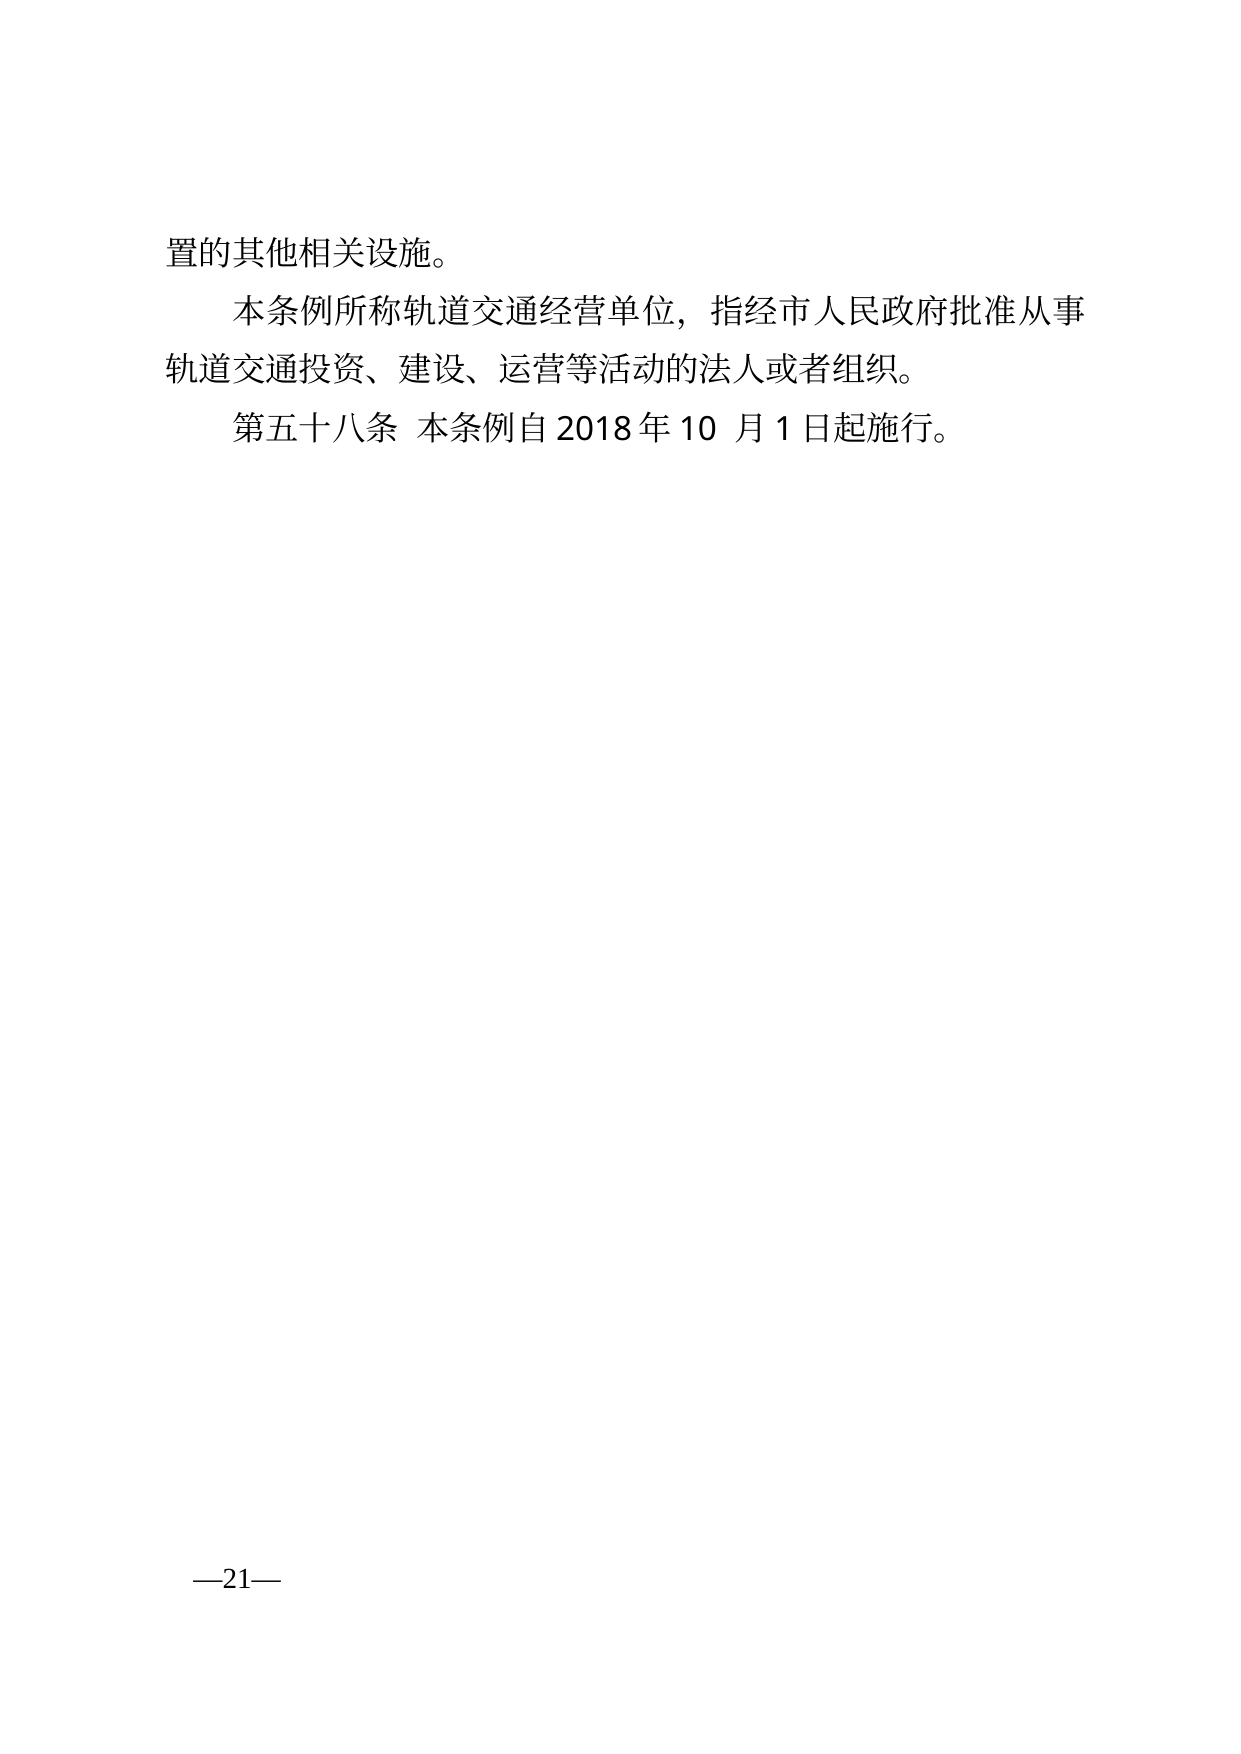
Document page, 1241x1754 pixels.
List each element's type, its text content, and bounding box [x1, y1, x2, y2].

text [165, 218, 1087, 277]
text 第五十八条 本条例自2018年10 月1日起施行。 [165, 393, 1087, 452]
text 本条例所称轨道交通经营单位，指经市人民政府批准从事轨道交通投资、建设、运营等活动的法人或者组织。 [165, 277, 1087, 393]
